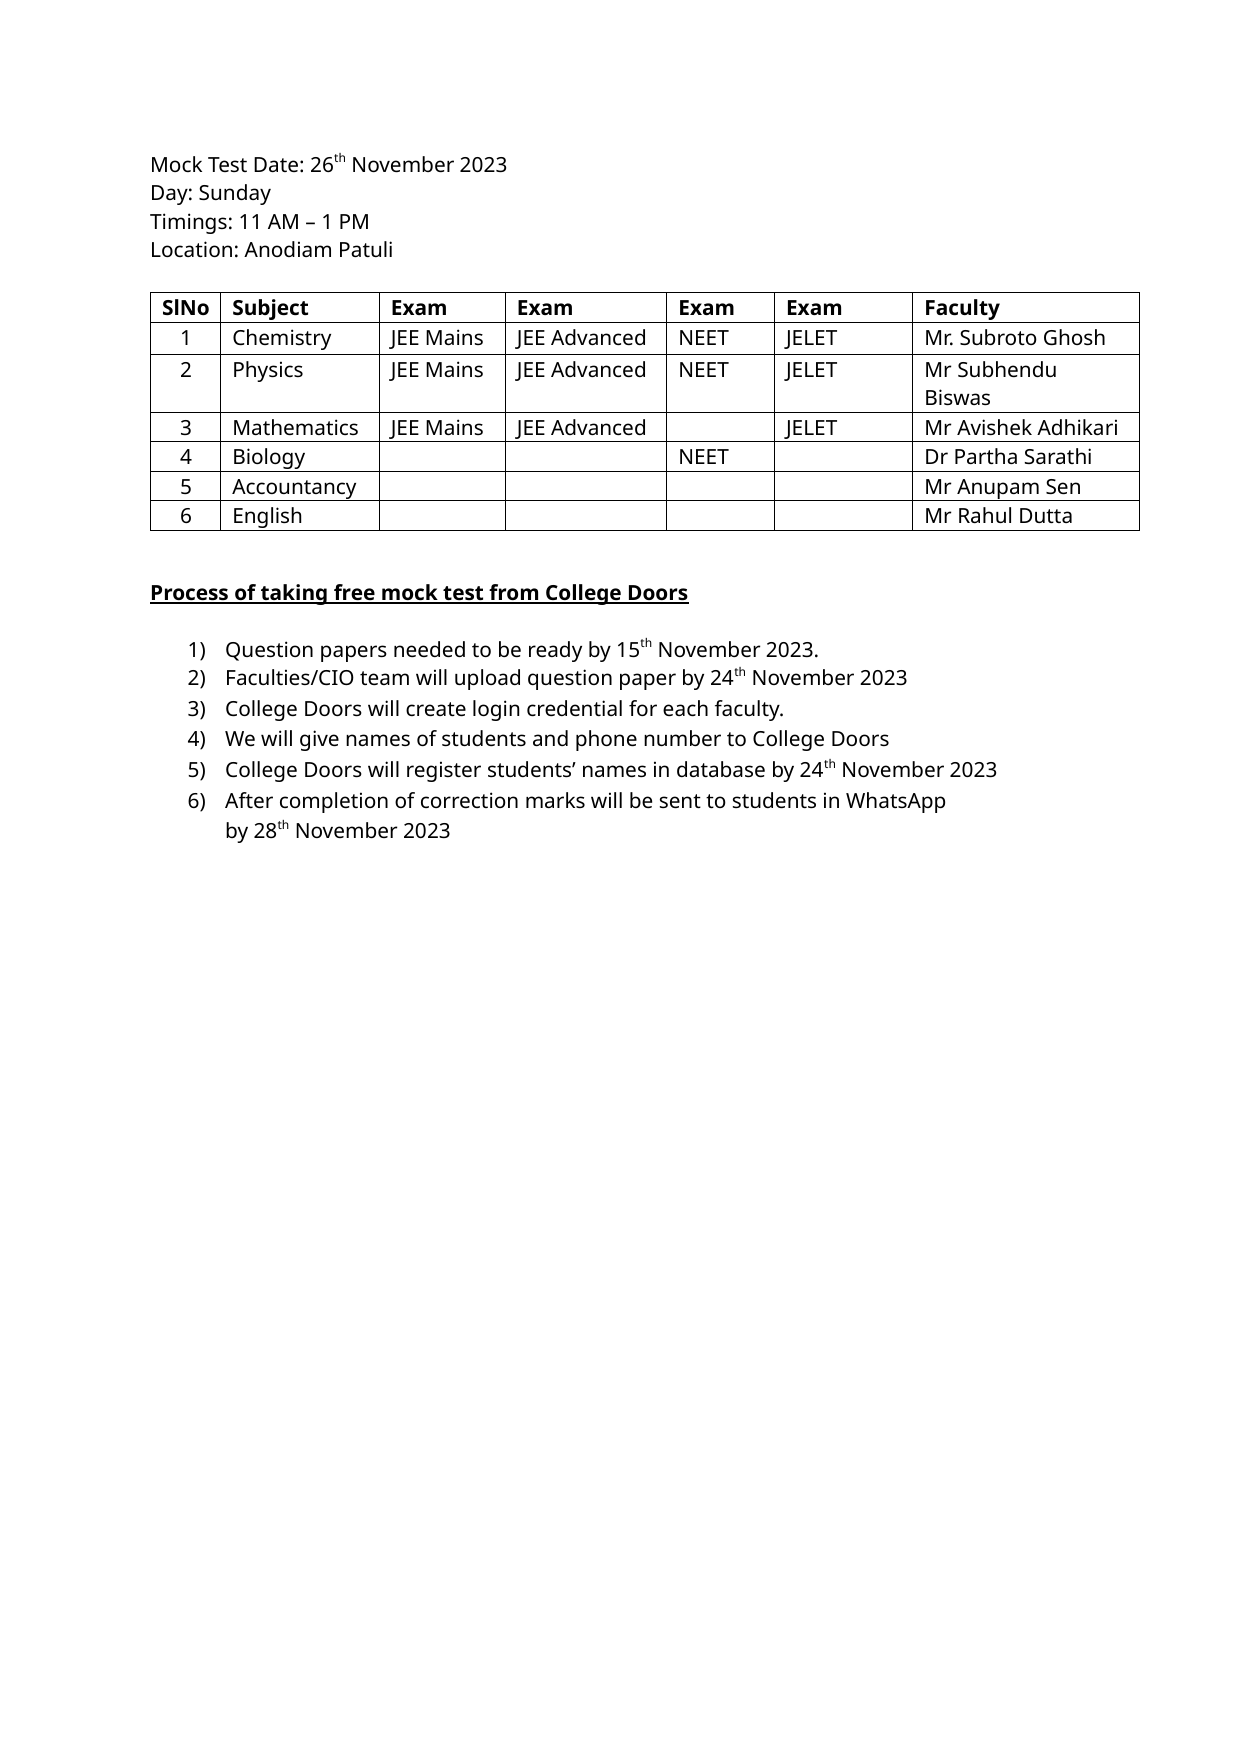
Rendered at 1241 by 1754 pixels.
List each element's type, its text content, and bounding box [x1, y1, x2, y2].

table_cell JELET [775, 413, 912, 441]
table_cell Mr Rahul Dutta [913, 501, 1139, 530]
table_cell JEE Advanced [506, 355, 666, 412]
table_cell 1 [151, 323, 220, 354]
table_cell Mr Anupam Sen [913, 472, 1139, 500]
list College Doors will register students’ names in database by 24th November 2023 [187, 755, 1090, 784]
text Timings: 11 AM – 1 PM [150, 207, 1090, 235]
text Location: Anodiam Patuli [150, 235, 1090, 264]
table_cell NEET [667, 442, 774, 471]
table_cell English [221, 501, 379, 530]
list We will give names of students and phone number to College Doors [187, 724, 1090, 753]
table_header Exam [506, 293, 666, 322]
list Faculties/CIO team will upload question paper by 24th November 2023 [187, 663, 1090, 692]
table_cell JELET [775, 323, 912, 354]
table_header Subject [221, 293, 379, 322]
table_cell Mr. Subroto Ghosh [913, 323, 1139, 354]
table_header Exam [775, 293, 912, 322]
list Question papers needed to be ready by 15th November 2023. [187, 635, 1090, 663]
table_cell [775, 501, 912, 530]
table_cell [380, 501, 505, 530]
list by 28th November 2023 [225, 816, 1090, 845]
table_header Exam [667, 293, 774, 322]
table_cell 2 [151, 355, 220, 412]
table_cell Mr Avishek Adhikari [913, 413, 1139, 441]
table_header Faculty [913, 293, 1139, 322]
table_cell [506, 442, 666, 471]
table_cell Chemistry [221, 323, 379, 354]
list College Doors will create login credential for each faculty. [187, 694, 1090, 722]
table_cell [380, 442, 505, 471]
table_cell 4 [151, 442, 220, 471]
table_cell [380, 472, 505, 500]
table_cell 5 [151, 472, 220, 500]
table_cell [506, 472, 666, 500]
table_cell JEE Advanced [506, 323, 666, 354]
text Day: Sunday [150, 178, 1090, 207]
table_cell [667, 501, 774, 530]
table_header SlNo [151, 293, 220, 322]
list After completion of correction marks will be sent to students in WhatsApp [187, 786, 1090, 814]
table_cell JEE Mains [380, 323, 505, 354]
table_cell Dr Partha Sarathi [913, 442, 1139, 471]
table_cell Physics [221, 355, 379, 412]
text Process of taking free mock test from College Doors [150, 578, 1090, 606]
table_cell 6 [151, 501, 220, 530]
table_cell 3 [151, 413, 220, 441]
table_cell Accountancy [221, 472, 379, 500]
table_cell Biology [221, 442, 379, 471]
table_cell [506, 501, 666, 530]
table_cell JEE Mains [380, 413, 505, 441]
table_cell JELET [775, 355, 912, 412]
table_cell JEE Mains [380, 355, 505, 412]
table_cell NEET [667, 323, 774, 354]
table_cell Mathematics [221, 413, 379, 441]
table_cell [667, 472, 774, 500]
table_cell NEET [667, 355, 774, 412]
table_header Exam [380, 293, 505, 322]
table_cell JEE Advanced [506, 413, 666, 441]
table_cell [775, 442, 912, 471]
text Mock Test Date: 26th November 2023 [150, 150, 1090, 178]
table_cell Mr Subhendu Biswas [913, 355, 1139, 412]
table_cell [667, 413, 774, 441]
table_cell [775, 472, 912, 500]
